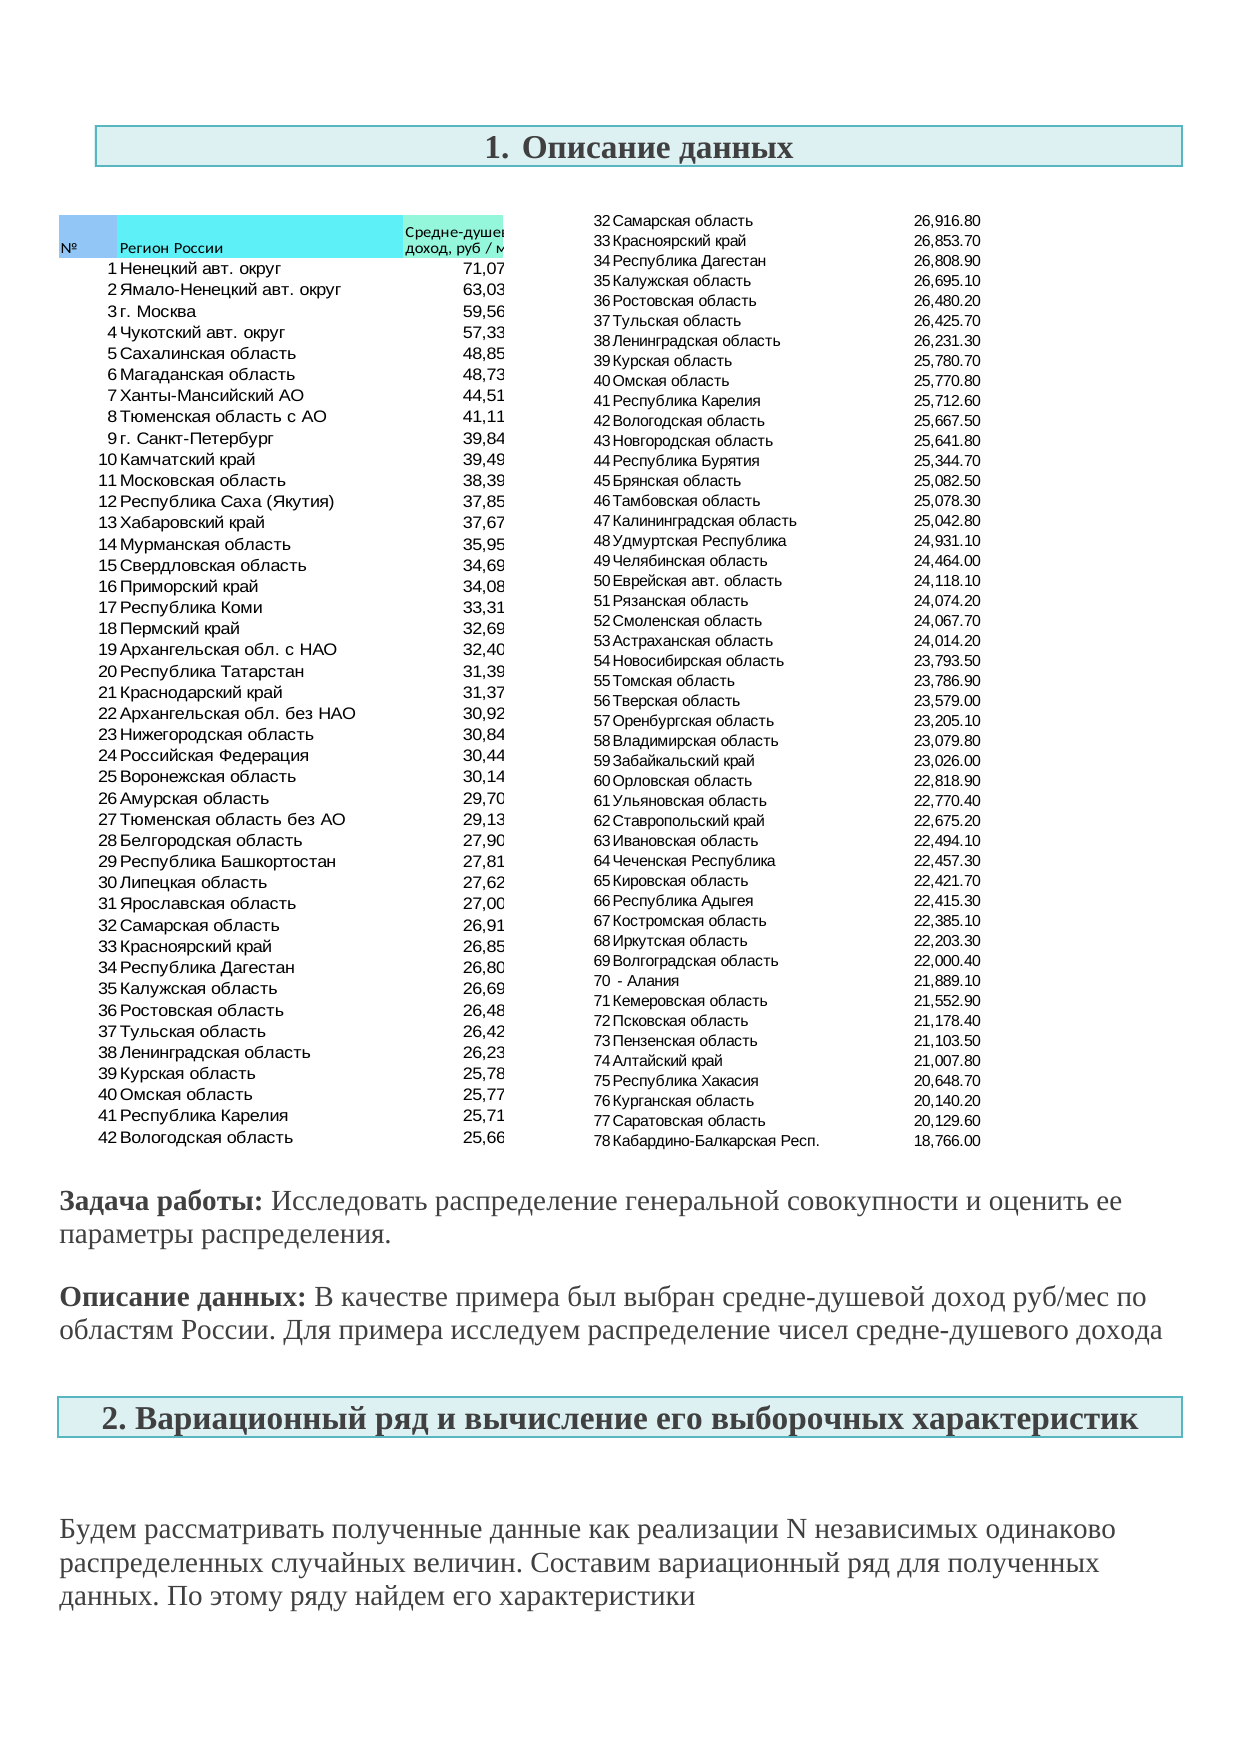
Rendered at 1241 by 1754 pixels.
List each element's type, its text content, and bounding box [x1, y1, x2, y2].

text Описание данных: В качестве примера был выбран средне-душевой доход руб/мес по областям России. Для примера исследуем распределение чисел средне-душевого дохода [59, 1279, 1181, 1346]
subtitle 2. Вариационный ряд и вычисление его выборочных характеристик [59, 1398, 1181, 1436]
text Задача работы: Исследовать распределение генеральной совокупности и оценить ее параметры распределения. [59, 1183, 1181, 1250]
text Будем рассматривать полученные данные как реализации N независимых одинаково распределенных случайных величин. Составим вариационный ряд для полученных данных. По этому ряду найдем его характеристики [59, 1511, 1181, 1612]
subtitle Описание данных [97, 127, 1181, 165]
